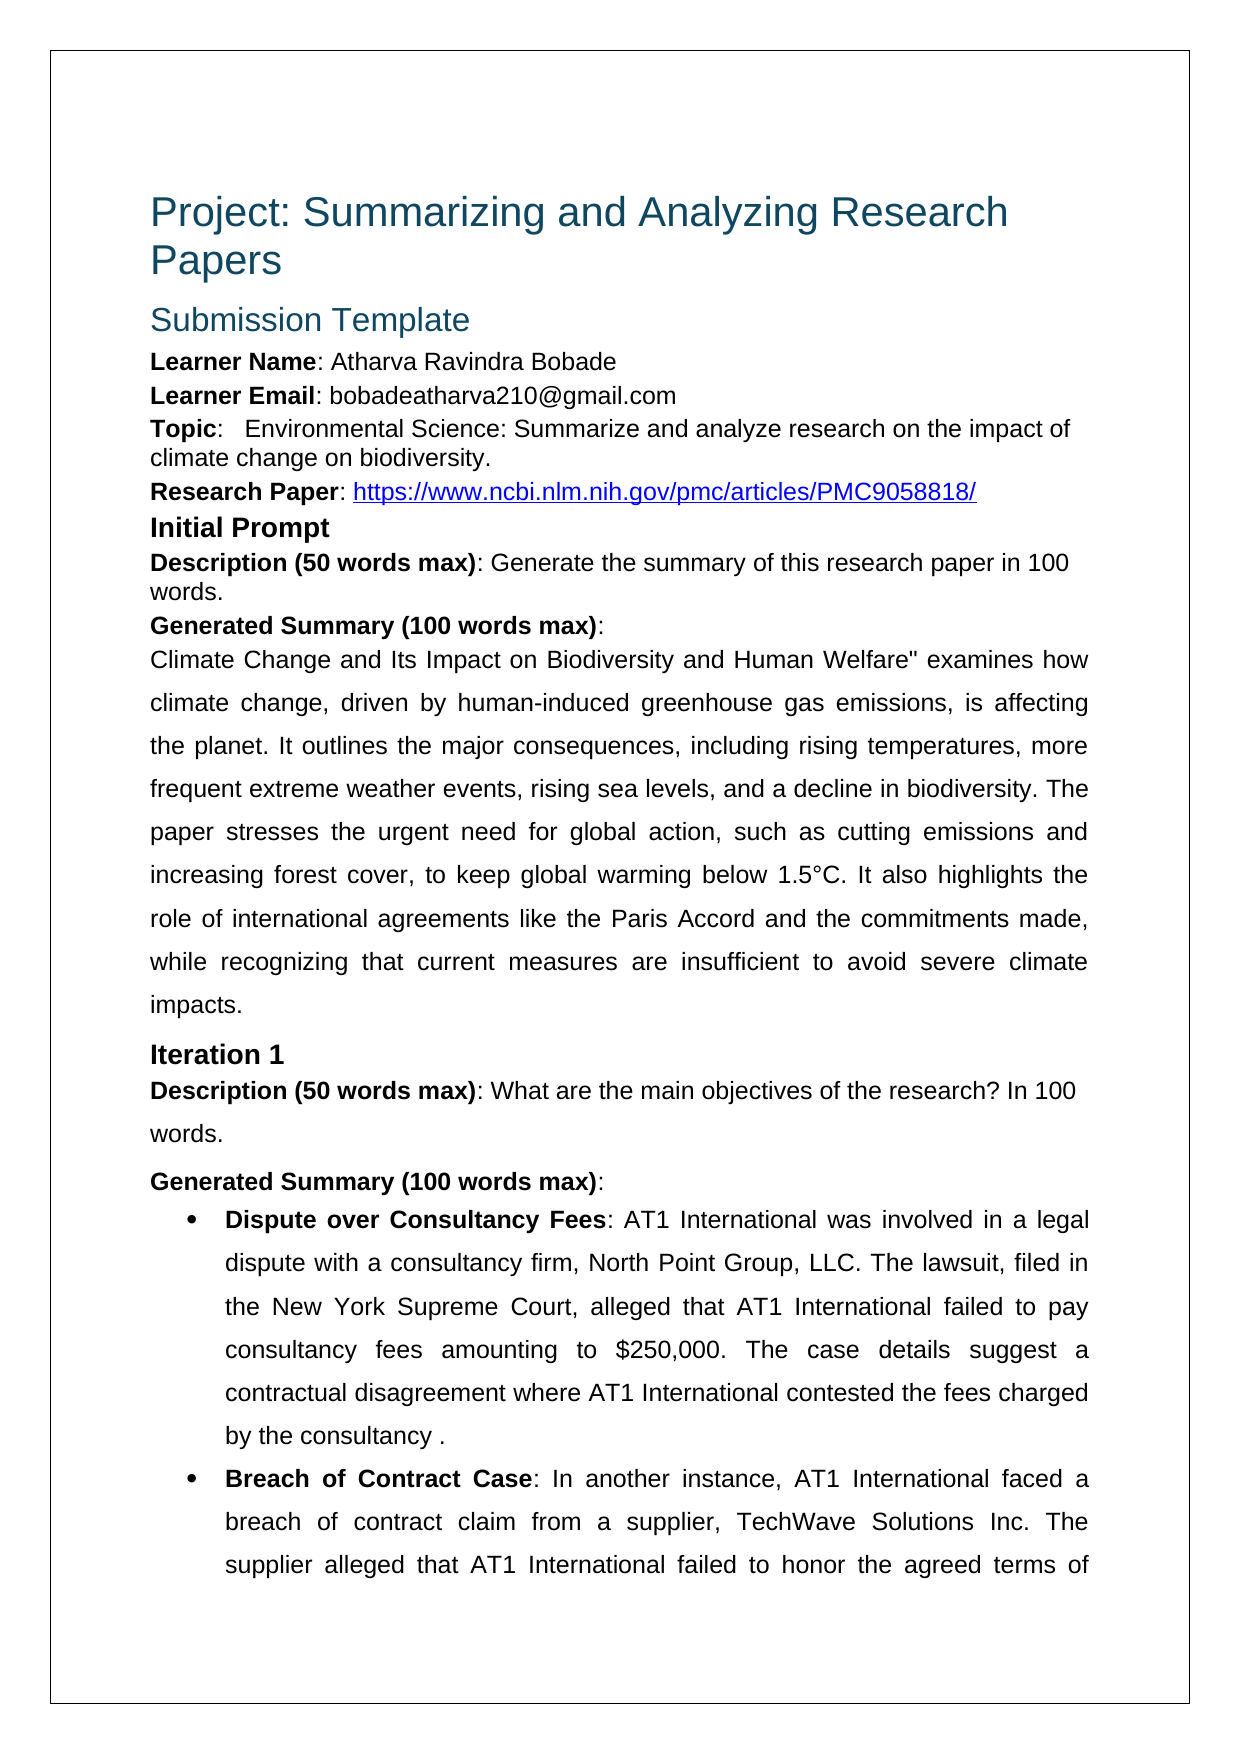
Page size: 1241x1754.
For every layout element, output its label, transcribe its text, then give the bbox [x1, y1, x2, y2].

text Learner Email: bobadeatharva210@gmail.com [150, 381, 1090, 409]
text Research Paper: https://www.ncbi.nlm.nih.gov/pmc/articles/PMC9058818/ [150, 477, 1090, 506]
text Description (50 words max): What are the main objectives of the research? In 100 words. [150, 1076, 1090, 1147]
text Learner Name: Atharva Ravindra Bobade [150, 347, 1090, 376]
list Dispute over Consultancy Fees: AT1 International was involved in a legal dispute with a consultancy firm, North Point Group, LLC. The lawsuit, filed in the New York Supreme Court, alleged that AT1 International failed to pay consultancy fees amounting to $250,000. The case details suggest a contractual disagreement where AT1 International contested the fees charged by the consultancy . [187, 1205, 1090, 1449]
subtitle Project: Summarizing and Analyzing Research Papers [150, 187, 1090, 283]
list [187, 1469, 1090, 1584]
text Topic: Environmental Science: Summarize and analyze research on the impact of climate change on biodiversity. [150, 414, 1090, 472]
text Generated Summary (100 words max): [150, 1167, 1090, 1196]
text Iteration 1 [150, 1038, 1090, 1071]
subtitle Submission Template [150, 300, 1090, 338]
text Climate Change and Its Impact on Biodiversity and Human Welfare" examines how climate change, driven by human-induced greenhouse gas emissions, is affecting the planet. It outlines the major consequences, including rising temperatures, more frequent extreme weather events, rising sea levels, and a decline in biodiversity. The paper stresses the urgent need for global action, such as cutting emissions and increasing forest cover, to keep global warming below 1.5°C. It also highlights the role of international agreements like the Paris Accord and the commitments made, while recognizing that current measures are insufficient to avoid severe climate impacts. [150, 645, 1090, 1019]
text Generated Summary (100 words max): [150, 611, 1090, 640]
text Initial Prompt [150, 511, 1090, 543]
text Description (50 words max): Generate the summary of this research paper in 100 words. [150, 548, 1090, 606]
